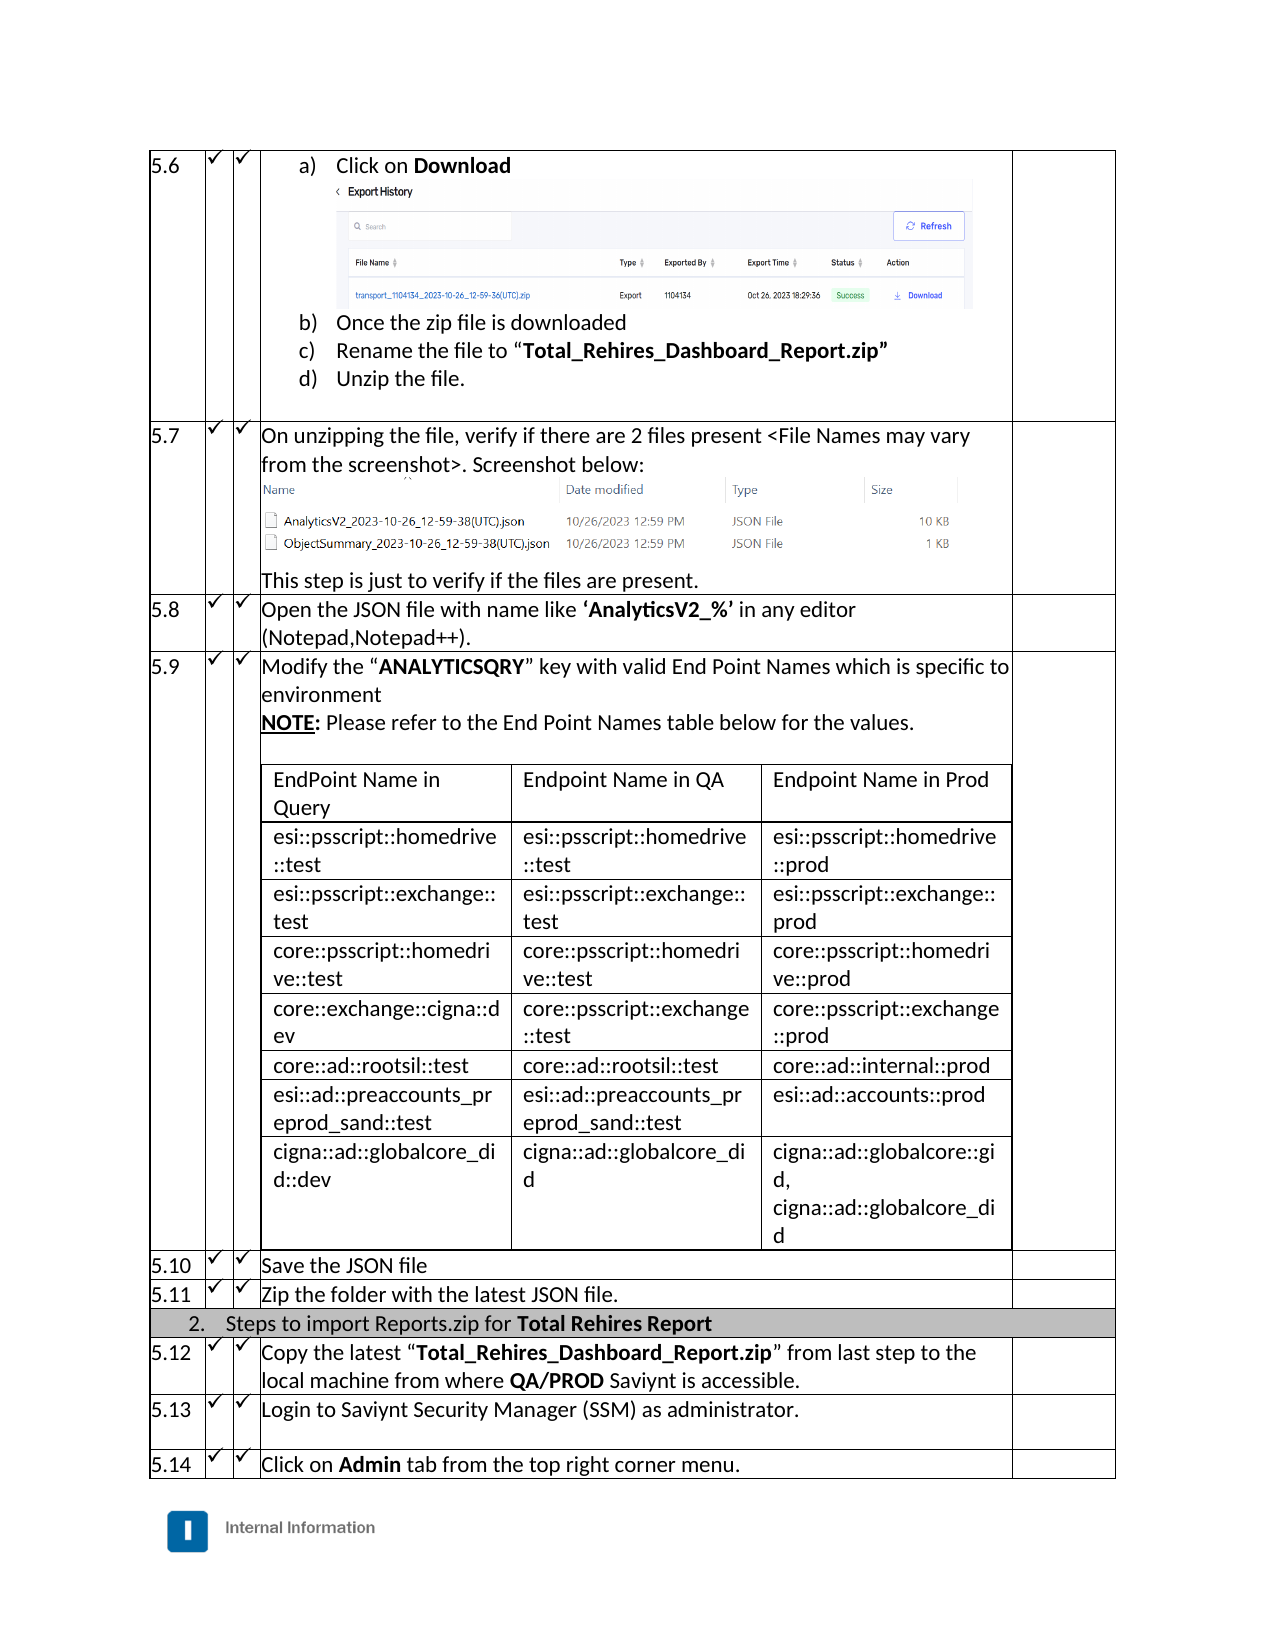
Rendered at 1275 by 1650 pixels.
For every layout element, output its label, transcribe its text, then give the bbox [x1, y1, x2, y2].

table_cell Modify the “ANALYTICSQRY” key with valid End Point Names which is specific to environment NOTE: Please refer to the End Point Names table below for the values. [512, 994, 761, 1050]
table_cell [206, 1338, 233, 1394]
table_cell 5.9 [151, 652, 205, 1250]
table_cell 5.14 [151, 1450, 205, 1478]
table_cell Modify the “ANALYTICSQRY” key with valid End Point Names which is specific to environment NOTE: Please refer to the End Point Names table below for the values. [262, 823, 511, 879]
table_cell [1013, 1395, 1115, 1449]
table_cell [206, 1450, 233, 1478]
table_cell 5.13 [151, 1395, 205, 1449]
table_cell [234, 422, 260, 594]
table_cell [1013, 1251, 1115, 1279]
table_cell Modify the “ANALYTICSQRY” key with valid End Point Names which is specific to environment NOTE: Please refer to the End Point Names table below for the values. [512, 937, 761, 993]
picture [150, 1510, 422, 1564]
table_cell Modify the “ANALYTICSQRY” key with valid End Point Names which is specific to environment NOTE: Please refer to the End Point Names table below for the values. [512, 823, 761, 879]
table_cell 5.7 [151, 422, 205, 594]
table_cell [1013, 652, 1115, 1250]
table_cell Copy the latest “Total_Rehires_Dashboard_Report.zip” from last step to the local machine from where QA/PROD Saviynt is accessible. [261, 1338, 1012, 1394]
table_cell Modify the “ANALYTICSQRY” key with valid End Point Names which is specific to environment NOTE: Please refer to the End Point Names table below for the values. [262, 880, 511, 936]
picture [261, 477, 1012, 566]
table_cell [206, 1280, 233, 1308]
table_cell Modify the “ANALYTICSQRY” key with valid End Point Names which is specific to environment NOTE: Please refer to the End Point Names table below for the values. [261, 652, 1012, 764]
table_cell [206, 1395, 233, 1449]
table_cell [1013, 1338, 1115, 1394]
table_cell 5.10 [151, 1251, 205, 1279]
table_cell [234, 652, 260, 1250]
table_cell Modify the “ANALYTICSQRY” key with valid End Point Names which is specific to environment NOTE: Please refer to the End Point Names table below for the values. [262, 1137, 511, 1249]
table_cell Modify the “ANALYTICSQRY” key with valid End Point Names which is specific to environment NOTE: Please refer to the End Point Names table below for the values. [262, 765, 511, 821]
table_cell Modify the “ANALYTICSQRY” key with valid End Point Names which is specific to environment NOTE: Please refer to the End Point Names table below for the values. [762, 937, 1011, 993]
table_cell Click on Admin tab from the top right corner menu. [261, 1450, 1012, 1478]
table_cell Save the JSON file [261, 1251, 1012, 1279]
table_cell [234, 151, 260, 421]
table_cell [234, 595, 260, 651]
table_cell [234, 1395, 260, 1449]
table_cell Open the JSON file with name like ‘AnalyticsV2_%’ in any editor (Notepad,Notepad++). [261, 595, 1012, 651]
table_cell 5.8 [151, 595, 205, 651]
picture [336, 179, 973, 309]
table_cell [1013, 151, 1115, 421]
table_cell Steps to import Reports.zip for Total Rehires Report [151, 1309, 1115, 1337]
table_cell 5.6 [151, 151, 205, 421]
table_cell [234, 1450, 260, 1478]
table_cell [206, 151, 233, 421]
table_cell Modify the “ANALYTICSQRY” key with valid End Point Names which is specific to environment NOTE: Please refer to the End Point Names table below for the values. [262, 1080, 511, 1136]
table_cell Zip the folder with the latest JSON file. [261, 1280, 1012, 1308]
table_cell Modify the “ANALYTICSQRY” key with valid End Point Names which is specific to environment NOTE: Please refer to the End Point Names table below for the values. [262, 937, 511, 993]
table_cell 5.12 [151, 1338, 205, 1394]
table_cell Modify the “ANALYTICSQRY” key with valid End Point Names which is specific to environment NOTE: Please refer to the End Point Names table below for the values. [762, 823, 1011, 879]
table_cell Modify the “ANALYTICSQRY” key with valid End Point Names which is specific to environment NOTE: Please refer to the End Point Names table below for the values. [762, 880, 1011, 936]
table_cell [234, 1251, 260, 1279]
table_cell [234, 1338, 260, 1394]
table_cell [206, 422, 233, 594]
table_cell [1013, 422, 1115, 594]
table_cell [1013, 595, 1115, 651]
table_cell [206, 1251, 233, 1279]
table_cell Modify the “ANALYTICSQRY” key with valid End Point Names which is specific to environment NOTE: Please refer to the End Point Names table below for the values. [262, 994, 511, 1050]
table_cell Modify the “ANALYTICSQRY” key with valid End Point Names which is specific to environment NOTE: Please refer to the End Point Names table below for the values. [762, 994, 1011, 1050]
table_cell Modify the “ANALYTICSQRY” key with valid End Point Names which is specific to environment NOTE: Please refer to the End Point Names table below for the values. [512, 880, 761, 936]
table_cell On unzipping the file, verify if there are 2 files present <File Names may vary from the screenshot>. Screenshot below: This step is just to verify if the files are present. [261, 422, 1012, 477]
table_cell Login to Saviynt Security Manager (SSM) as administrator. [261, 1395, 1012, 1449]
table_cell [234, 1280, 260, 1308]
table_cell [1013, 1450, 1115, 1478]
table_cell Modify the “ANALYTICSQRY” key with valid End Point Names which is specific to environment NOTE: Please refer to the End Point Names table below for the values. [762, 1080, 1011, 1136]
table_cell [1013, 1280, 1115, 1308]
table_cell [206, 595, 233, 651]
table_cell Click on Download Once the zip file is downloaded Rename the file to “Total_Rehires_Dashboard_Report.zip” Unzip the file. [261, 151, 1012, 421]
table_cell On unzipping the file, verify if there are 2 files present <File Names may vary from the screenshot>. Screenshot below: This step is just to verify if the files are present. [261, 566, 1012, 594]
table_cell Modify the “ANALYTICSQRY” key with valid End Point Names which is specific to environment NOTE: Please refer to the End Point Names table below for the values. [762, 1137, 1011, 1249]
table_cell Modify the “ANALYTICSQRY” key with valid End Point Names which is specific to environment NOTE: Please refer to the End Point Names table below for the values. [512, 1137, 761, 1249]
table_cell Modify the “ANALYTICSQRY” key with valid End Point Names which is specific to environment NOTE: Please refer to the End Point Names table below for the values. [762, 765, 1011, 821]
table_cell Modify the “ANALYTICSQRY” key with valid End Point Names which is specific to environment NOTE: Please refer to the End Point Names table below for the values. [512, 1080, 761, 1136]
table_cell 5.11 [151, 1280, 205, 1308]
table_cell Modify the “ANALYTICSQRY” key with valid End Point Names which is specific to environment NOTE: Please refer to the End Point Names table below for the values. [512, 765, 761, 821]
table_cell [206, 652, 233, 1250]
